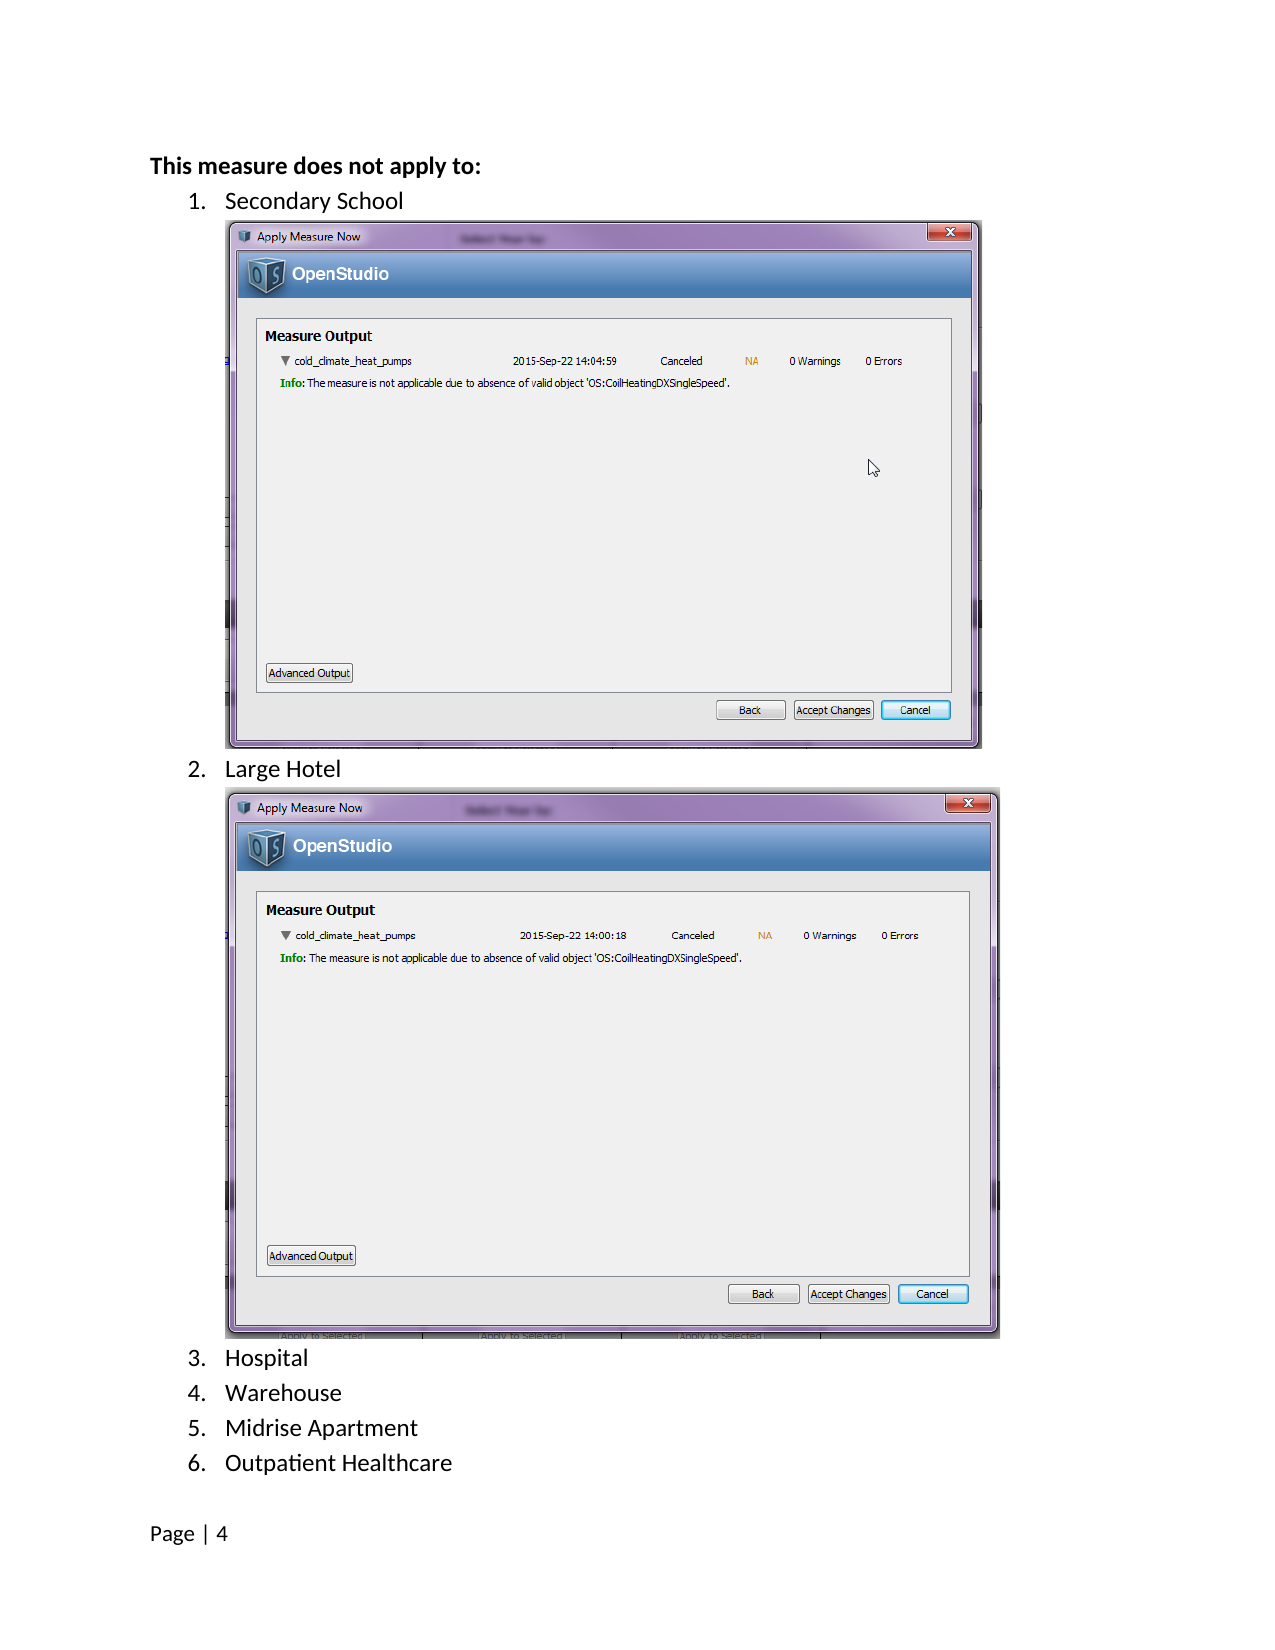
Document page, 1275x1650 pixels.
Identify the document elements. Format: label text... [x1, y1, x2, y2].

list Midrise Apartment [187, 1412, 1125, 1443]
list Hospital [187, 1342, 1125, 1373]
list Outpatient Healthcare [187, 1447, 1125, 1478]
text This measure does not apply to: [150, 150, 1125, 181]
picture [225, 220, 983, 749]
list Warehouse [187, 1377, 1125, 1408]
picture [225, 787, 1001, 1339]
list Large Hotel [187, 753, 1125, 783]
list Secondary School [187, 185, 1125, 216]
